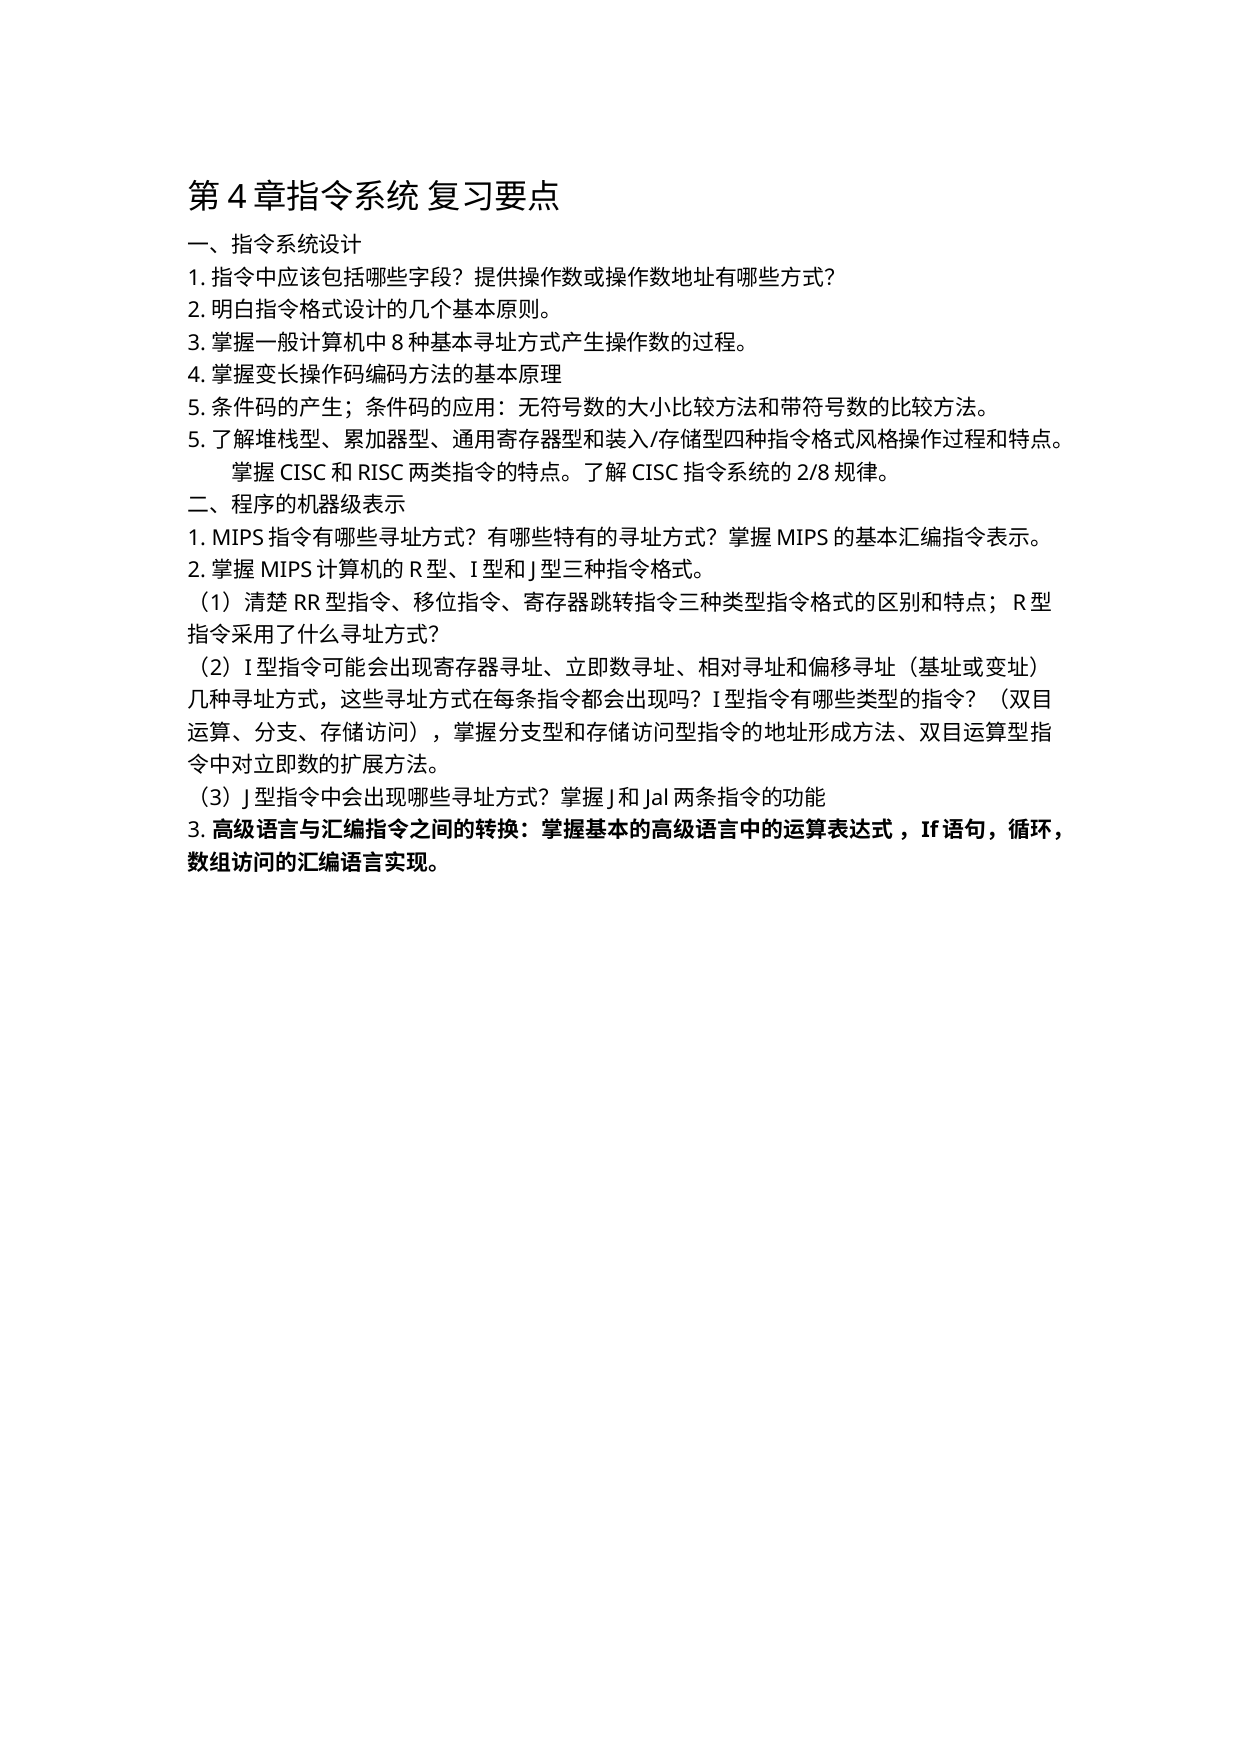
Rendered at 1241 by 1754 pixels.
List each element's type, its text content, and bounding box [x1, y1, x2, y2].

list 1. MIPS指令有哪些寻址方式？有哪些特有的寻址方式？掌握MIPS的基本汇编指令表示。 [187, 519, 1053, 552]
list 5. 了解堆栈型、累加器型、通用寄存器型和装入/存储型四种指令格式风格操作过程和特点。掌握CISC和RISC两类指令的特点。了解CISC指令系统的2/8规律。 [187, 422, 1053, 487]
list 2. 掌握MIPS计算机的R型、I型和J型三种指令格式。 [187, 552, 1053, 584]
list 一、指令系统设计 [187, 227, 1053, 259]
list 4. 掌握变长操作码编码方法的基本原理 [187, 357, 1053, 389]
text （2）I型指令可能会出现寄存器寻址、立即数寻址、相对寻址和偏移寻址（基址或变址）几种寻址方式，这些寻址方式在每条指令都会出现吗？I型指令有哪些类型的指令？（双目运算、分支、存储访问），掌握分支型和存储访问型指令的地址形成方法、双目运算型指令中对立即数的扩展方法。 [187, 649, 1053, 779]
list 3. 掌握一般计算机中8种基本寻址方式产生操作数的过程。 [187, 324, 1053, 357]
list 2. 明白指令格式设计的几个基本原则。 [187, 292, 1053, 324]
text 3. 高级语言与汇编指令之间的转换：掌握基本的高级语言中的运算表达式 ，If语句，循环，数组访问的汇编语言实现。 [187, 812, 1053, 877]
list 二、程序的机器级表示 [187, 487, 1053, 519]
text （3）J型指令中会出现哪些寻址方式？掌握J和Jal两条指令的功能 [187, 779, 1053, 812]
text 第4章指令系统 复习要点 [187, 162, 1053, 227]
list 1. 指令中应该包括哪些字段？提供操作数或操作数地址有哪些方式？ [187, 259, 1053, 292]
list 5. 条件码的产生；条件码的应用：无符号数的大小比较方法和带符号数的比较方法。 [187, 389, 1053, 422]
text （1）清楚RR型指令、移位指令、寄存器跳转指令三种类型指令格式的区别和特点；R型指令采用了什么寻址方式？ [187, 584, 1053, 649]
